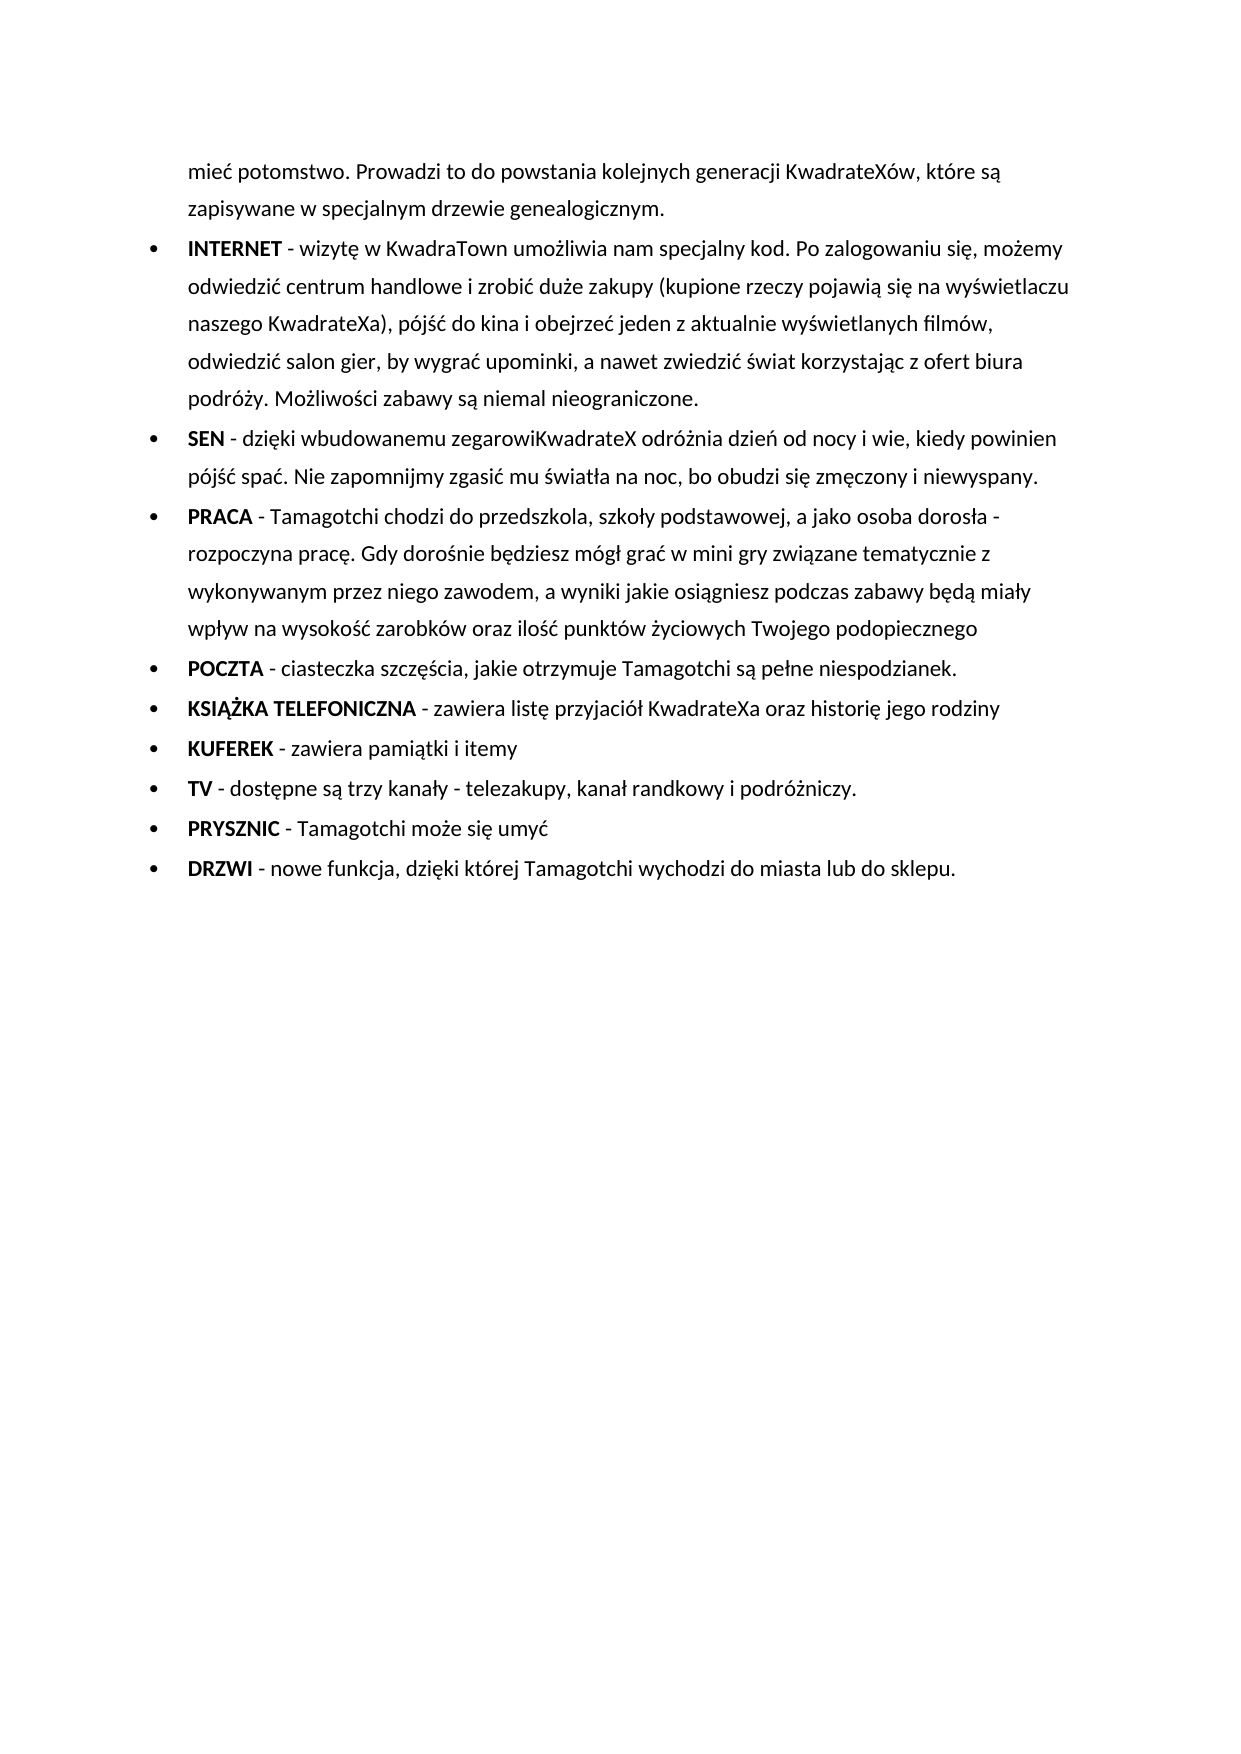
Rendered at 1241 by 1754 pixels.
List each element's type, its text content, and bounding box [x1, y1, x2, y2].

list SEN - dzięki wbudowanemu zegarowiKwadrateX odróżnia dzień od nocy i wie, kiedy powinien pójść spać. Nie zapomnijmy zgasić mu światła na noc, bo obudzi się zmęczony i niewyspany. [150, 415, 1093, 490]
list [150, 148, 1093, 223]
list PRACA - Tamagotchi chodzi do przedszkola, szkoły podstawowej, a jako osoba dorosła - rozpoczyna pracę. Gdy dorośnie będziesz mógł grać w mini gry związane tematycznie z wykonywanym przez niego zawodem, a wyniki jakie osiągniesz podczas zabawy będą miały wpływ na wysokość zarobków oraz ilość punktów życiowych Twojego podopiecznego [150, 493, 1093, 643]
list TV - dostępne są trzy kanały - telezakupy, kanał randkowy i podróżniczy. [150, 765, 1093, 803]
list KUFEREK - zawiera pamiątki i itemy [150, 725, 1093, 763]
list KSIĄŻKA TELEFONICZNA - zawiera listę przyjaciół KwadrateXa oraz historię jego rodziny [150, 685, 1093, 723]
list DRZWI - nowe funkcja, dzięki której Tamagotchi wychodzi do miasta lub do sklepu. [150, 845, 1093, 883]
list PRYSZNIC - Tamagotchi może się umyć [150, 805, 1093, 843]
list POCZTA - ciasteczka szczęścia, jakie otrzymuje Tamagotchi są pełne niespodzianek. [150, 645, 1093, 683]
list INTERNET - wizytę w KwadraTown umożliwia nam specjalny kod. Po zalogowaniu się, możemy odwiedzić centrum handlowe i zrobić duże zakupy (kupione rzeczy pojawią się na wyświetlaczu naszego KwadrateXa), pójść do kina i obejrzeć jeden z aktualnie wyświetlanych filmów, odwiedzić salon gier, by wygrać upominki, a nawet zwiedzić świat korzystając z ofert biura podróży. Możliwości zabawy są niemal nieograniczone. [150, 225, 1093, 413]
